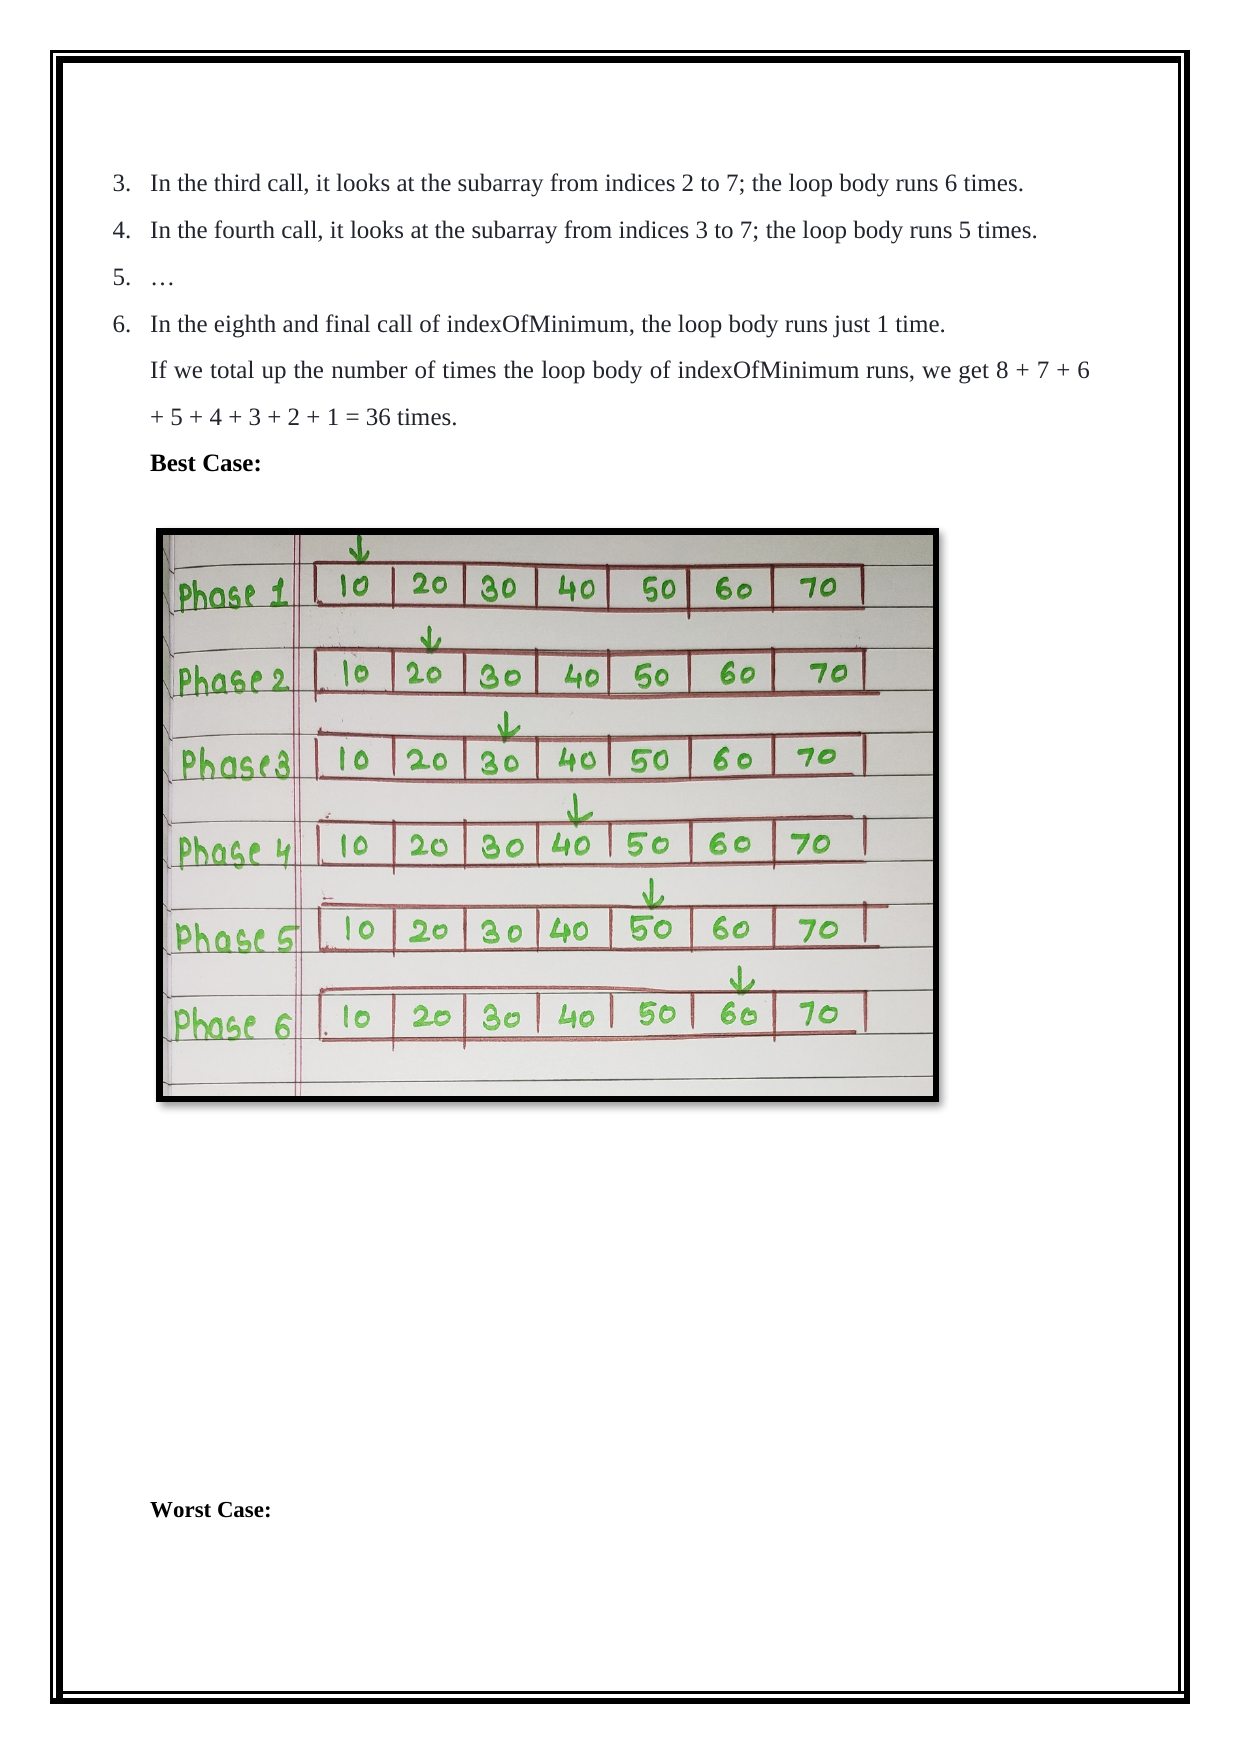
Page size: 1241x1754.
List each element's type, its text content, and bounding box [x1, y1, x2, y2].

text Best Case: [150, 448, 1090, 477]
list … [112, 244, 1090, 291]
list In the third call, it looks at the subarray from indices 2 to 7; the loop body runs 6 times. [112, 150, 1090, 197]
text Worst Case: [150, 1496, 1090, 1522]
text If we total up the number of times the loop body of indexOfMinimum runs, we get 8 + 7 + 6 + 5 + 4 + 3 + 2 + 1 = 36 times. [150, 337, 1090, 431]
picture [163, 535, 933, 1096]
list In the fourth call, it looks at the subarray from indices 3 to 7; the loop body runs 5 times. [112, 197, 1090, 244]
list In the eighth and final call of indexOfMinimum, the loop body runs just 1 time. [112, 291, 1090, 337]
